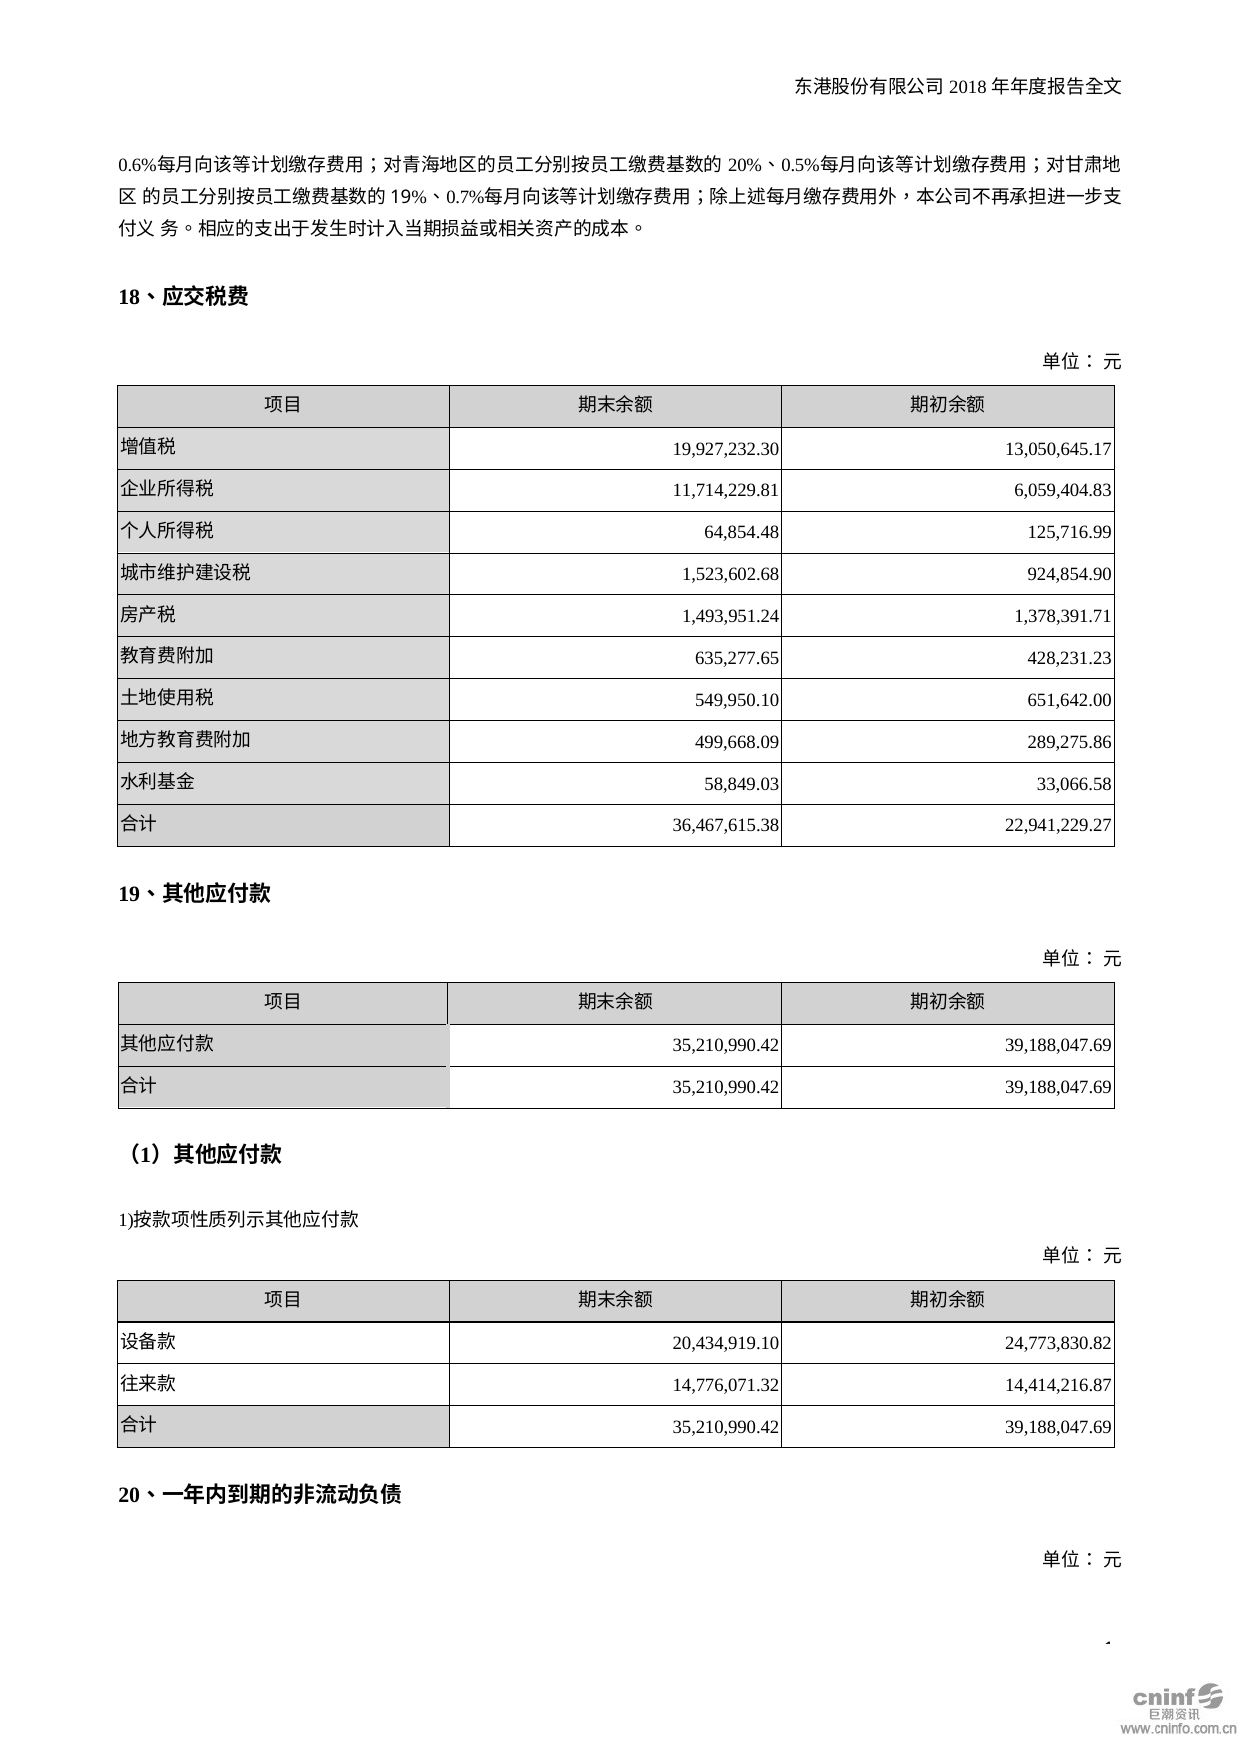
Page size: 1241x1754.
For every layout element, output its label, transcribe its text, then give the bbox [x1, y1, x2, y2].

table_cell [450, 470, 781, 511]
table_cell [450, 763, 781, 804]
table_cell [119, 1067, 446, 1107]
text 0.6%每月向该等计划缴存费用；对青海地区的员工分别按员工缴费基数的20%、0.5%每月向该等计划缴存费用；对甘肃地区 的员工分别按员工缴费基数的19%、0.7%每月向该等计划缴存费用；除上述每月缴存费用外，本公司不再承担进一步支付义 务。相应的支出于发生时计入当期损益或相关资产的成本。 [118, 152, 1122, 241]
text 1)按款项性质列示其他应付款 [118, 1207, 1123, 1232]
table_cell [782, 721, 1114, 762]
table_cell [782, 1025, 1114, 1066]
subtitle 20、一年内到期的非流动负债 [118, 1479, 1123, 1509]
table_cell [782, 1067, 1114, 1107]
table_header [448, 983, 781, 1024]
subtitle 18、应交税费 [118, 281, 1240, 311]
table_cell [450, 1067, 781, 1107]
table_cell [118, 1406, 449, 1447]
subtitle （1）其他应付款 [118, 1139, 1123, 1169]
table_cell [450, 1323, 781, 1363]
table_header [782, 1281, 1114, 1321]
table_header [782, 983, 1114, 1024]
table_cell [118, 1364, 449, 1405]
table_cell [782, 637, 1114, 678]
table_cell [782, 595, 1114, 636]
picture [1115, 1680, 1240, 1737]
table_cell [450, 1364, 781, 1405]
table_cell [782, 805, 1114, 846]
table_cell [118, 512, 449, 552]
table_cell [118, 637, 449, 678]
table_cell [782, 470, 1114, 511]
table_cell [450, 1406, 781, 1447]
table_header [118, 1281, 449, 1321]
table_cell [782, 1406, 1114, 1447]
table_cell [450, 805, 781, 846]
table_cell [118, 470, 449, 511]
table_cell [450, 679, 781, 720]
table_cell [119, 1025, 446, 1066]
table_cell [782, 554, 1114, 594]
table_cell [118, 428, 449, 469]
text 单位： 元 [102, 1546, 1122, 1572]
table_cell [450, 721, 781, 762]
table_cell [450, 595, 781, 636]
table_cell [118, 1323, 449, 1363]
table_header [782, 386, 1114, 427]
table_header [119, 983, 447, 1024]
text 单位： 元 [102, 945, 1122, 971]
text 单位： 元 [102, 348, 1122, 374]
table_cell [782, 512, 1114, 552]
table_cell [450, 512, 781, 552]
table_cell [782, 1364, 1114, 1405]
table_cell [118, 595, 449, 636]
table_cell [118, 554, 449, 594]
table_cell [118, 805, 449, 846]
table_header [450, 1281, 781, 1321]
subtitle 19、其他应付款 [118, 878, 1123, 907]
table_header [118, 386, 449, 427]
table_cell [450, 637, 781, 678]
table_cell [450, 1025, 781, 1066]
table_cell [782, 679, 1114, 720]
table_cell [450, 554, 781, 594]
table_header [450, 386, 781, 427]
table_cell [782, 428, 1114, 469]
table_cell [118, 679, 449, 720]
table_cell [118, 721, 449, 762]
text 单位： 元 [102, 1243, 1122, 1268]
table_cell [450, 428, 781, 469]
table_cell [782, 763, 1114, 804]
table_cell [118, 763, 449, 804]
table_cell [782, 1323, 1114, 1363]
